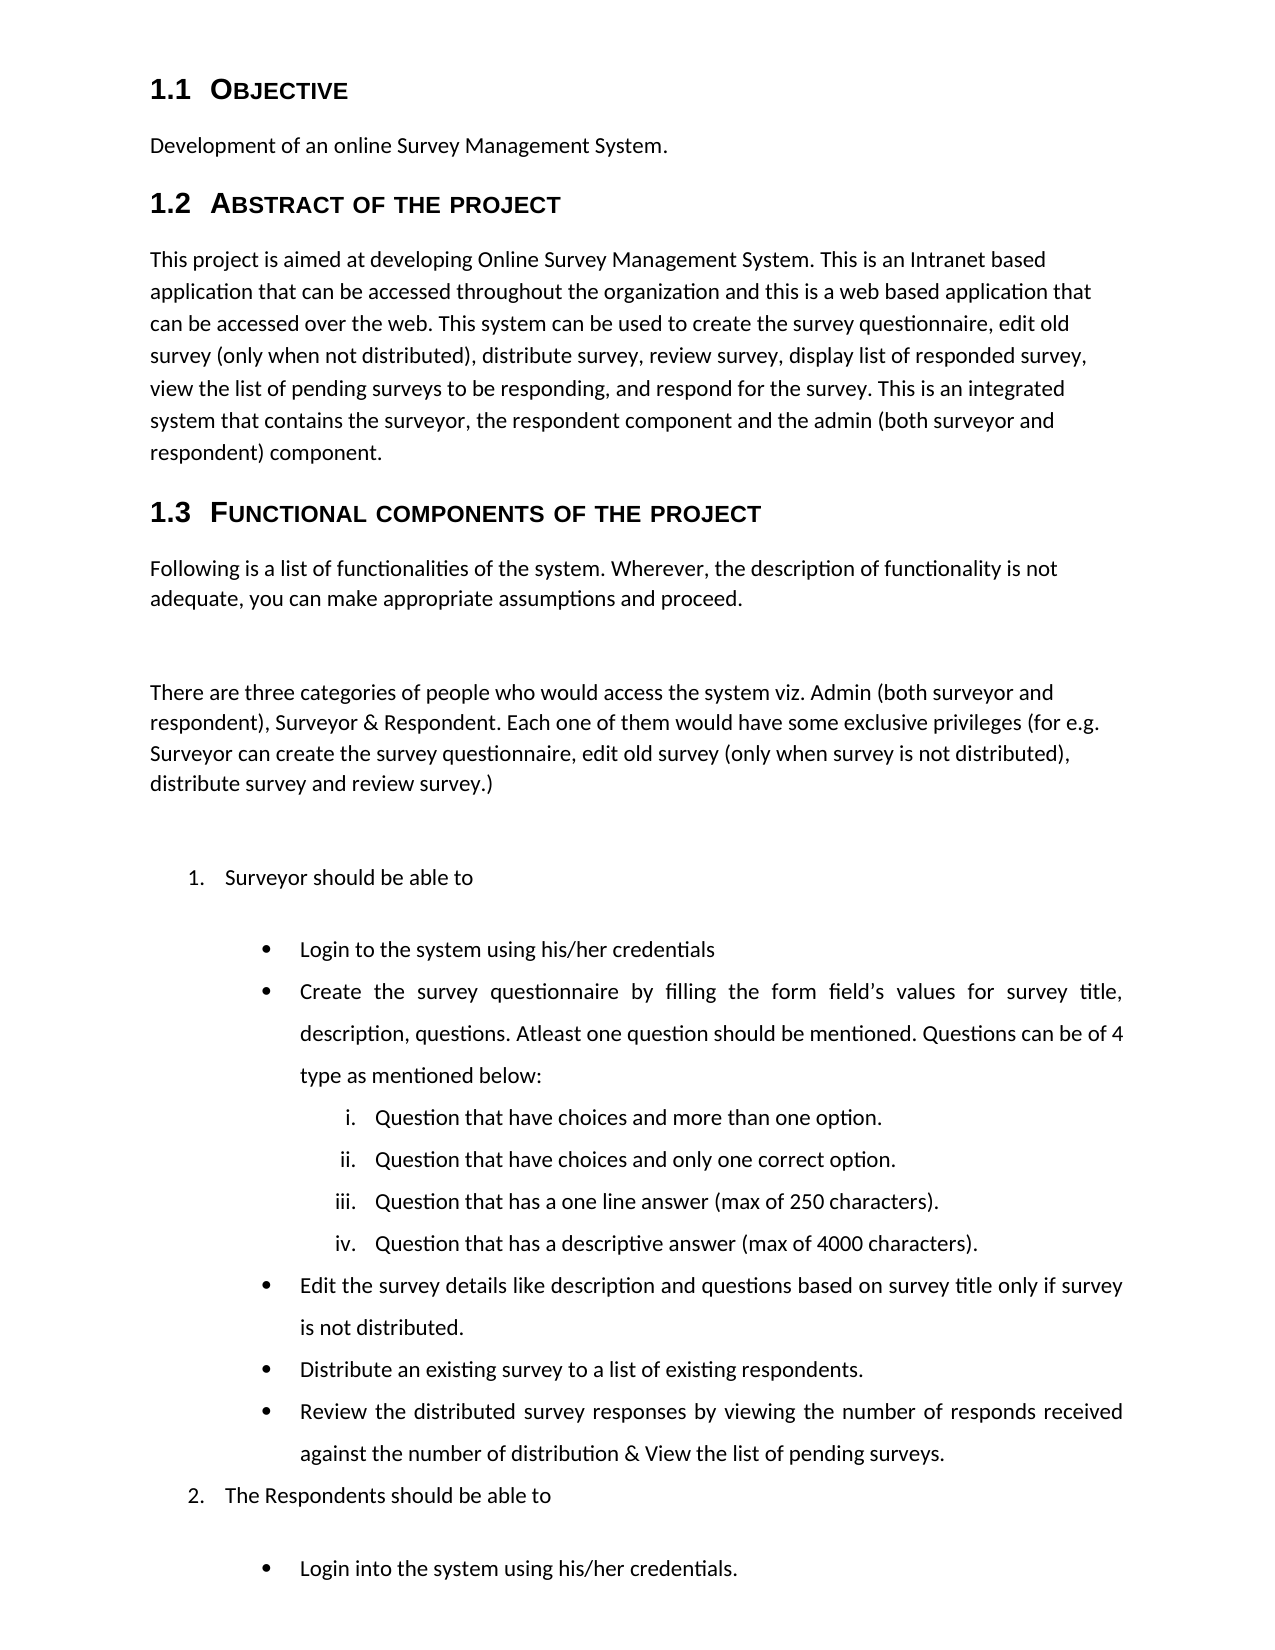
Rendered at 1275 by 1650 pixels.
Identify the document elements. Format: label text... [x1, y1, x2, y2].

list Login into the system using his/her credentials. [262, 1554, 1125, 1582]
list Question that has a one line answer (max of 250 characters). [356, 1187, 1125, 1215]
list Surveyor should be able to [187, 863, 1125, 891]
list Login to the system using his/her credentials [262, 935, 1125, 963]
list The Respondents should be able to [187, 1481, 1125, 1509]
list Question that have choices and only one correct option. [356, 1145, 1125, 1173]
list Distribute an existing survey to a list of existing respondents. [262, 1355, 1125, 1383]
list Edit the survey details like description and questions based on survey title only if survey is not distributed. [262, 1271, 1125, 1341]
subtitle Functional components of the project [150, 495, 1125, 529]
list Question that have choices and more than one option. [356, 1103, 1125, 1131]
subtitle Objective [150, 72, 1125, 105]
text There are three categories of people who would access the system viz. Admin (both surveyor and respondent), Surveyor & Respondent. Each one of them would have some exclusive privileges (for e.g. Surveyor can create the survey questionnaire, edit old survey (only when survey is not distributed), distribute survey and review survey.) [150, 678, 1125, 797]
list Create the survey questionnaire by filling the form field’s values for survey title, description, questions. Atleast one question should be mentioned. Questions can be of 4 type as mentioned below: [262, 977, 1125, 1089]
text Development of an online Survey Management System. [150, 131, 1125, 159]
list Review the distributed survey responses by viewing the number of responds received against the number of distribution & View the list of pending surveys. [262, 1397, 1125, 1467]
text Following is a list of functionalities of the system. Wherever, the description of functionality is not adequate, you can make appropriate assumptions and proceed. [150, 554, 1125, 612]
list Question that has a descriptive answer (max of 4000 characters). [356, 1229, 1125, 1257]
text This project is aimed at developing Online Survey Management System. This is an Intranet based application that can be accessed throughout the organization and this is a web based application that can be accessed over the web. This system can be used to create the survey questionnaire, edit old survey (only when not distributed), distribute survey, review survey, display list of responded survey, view the list of pending surveys to be responding, and respond for the survey. This is an integrated system that contains the surveyor, the respondent component and the admin (both surveyor and respondent) component. [150, 245, 1125, 466]
subtitle Abstract of the project [150, 186, 1125, 219]
